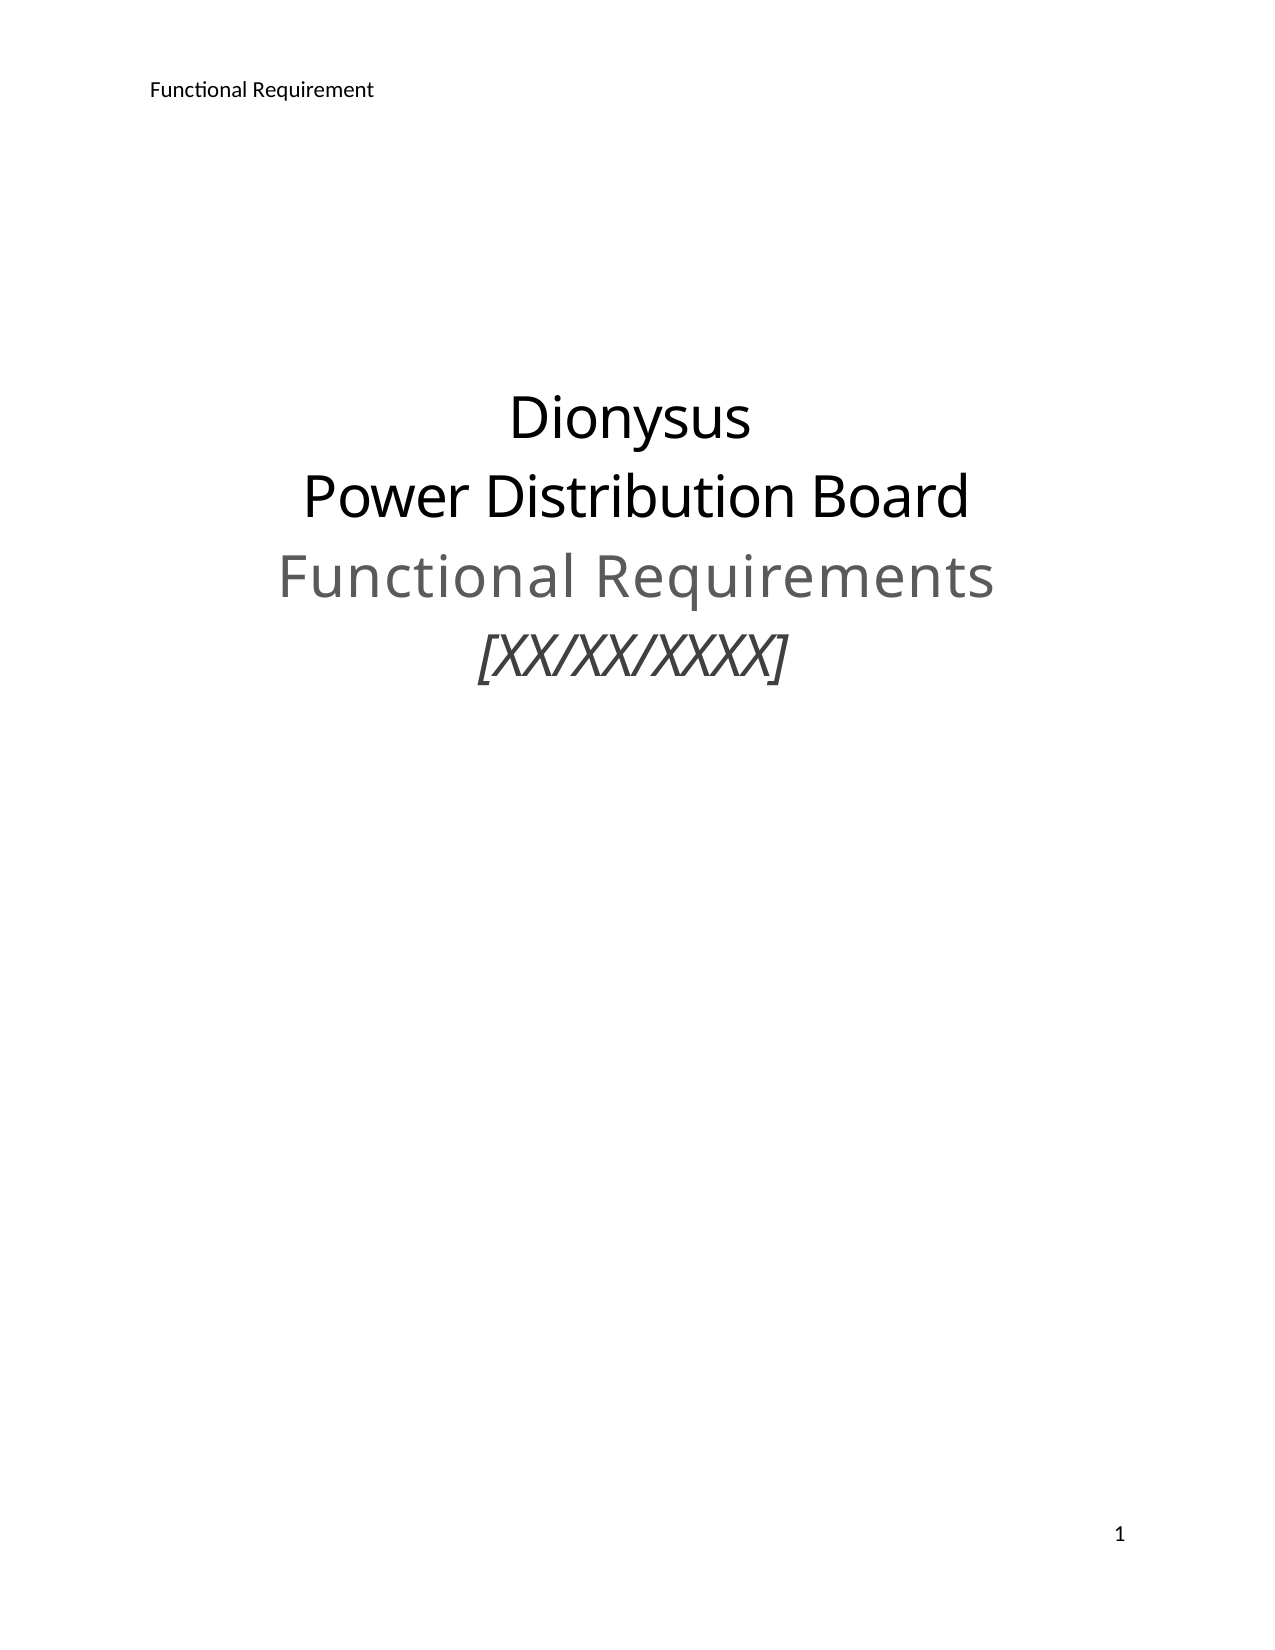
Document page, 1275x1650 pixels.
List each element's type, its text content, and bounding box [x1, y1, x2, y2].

title Dionysus Power Distribution Board [150, 376, 1125, 535]
title Functional Requirements [XX/XX/XXXX] [150, 535, 1125, 694]
